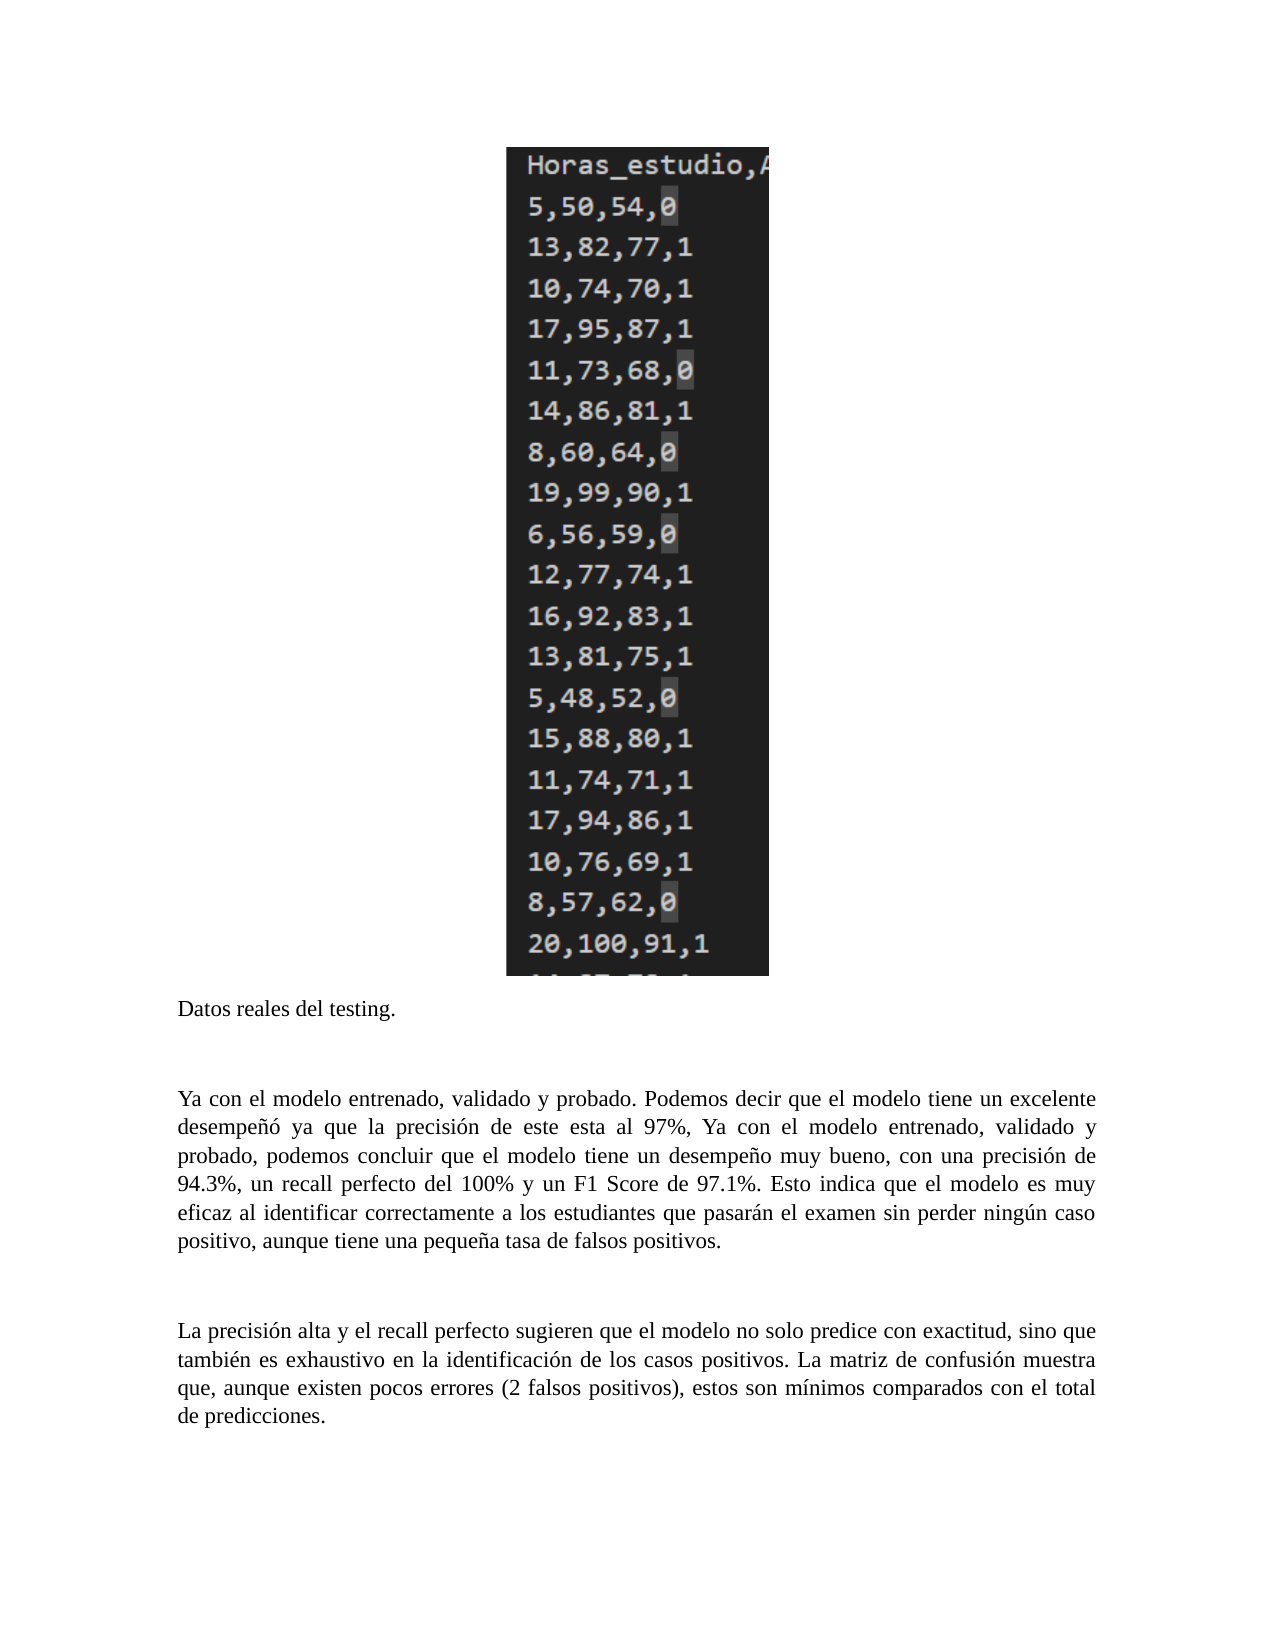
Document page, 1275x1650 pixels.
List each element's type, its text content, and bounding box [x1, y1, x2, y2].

text Datos reales del testing. [177, 994, 1098, 1021]
picture [506, 147, 769, 976]
text La precisión alta y el recall perfecto sugieren que el modelo no solo predice con exactitud, sino que también es exhaustivo en la identificación de los casos positivos. La matriz de confusión muestra que, aunque existen pocos errores (2 falsos positivos), estos son mínimos comparados con el total de predicciones. [177, 1317, 1098, 1429]
text Ya con el modelo entrenado, validado y probado. Podemos decir que el modelo tiene un excelente desempeñó ya que la precisión de este esta al 97%, Ya con el modelo entrenado, validado y probado, podemos concluir que el modelo tiene un desempeño muy bueno, con una precisión de 94.3%, un recall perfecto del 100% y un F1 Score de 97.1%. Esto indica que el modelo es muy eficaz al identificar correctamente a los estudiantes que pasarán el examen sin perder ningún caso positivo, aunque tiene una pequeña tasa de falsos positivos. [177, 1085, 1098, 1253]
